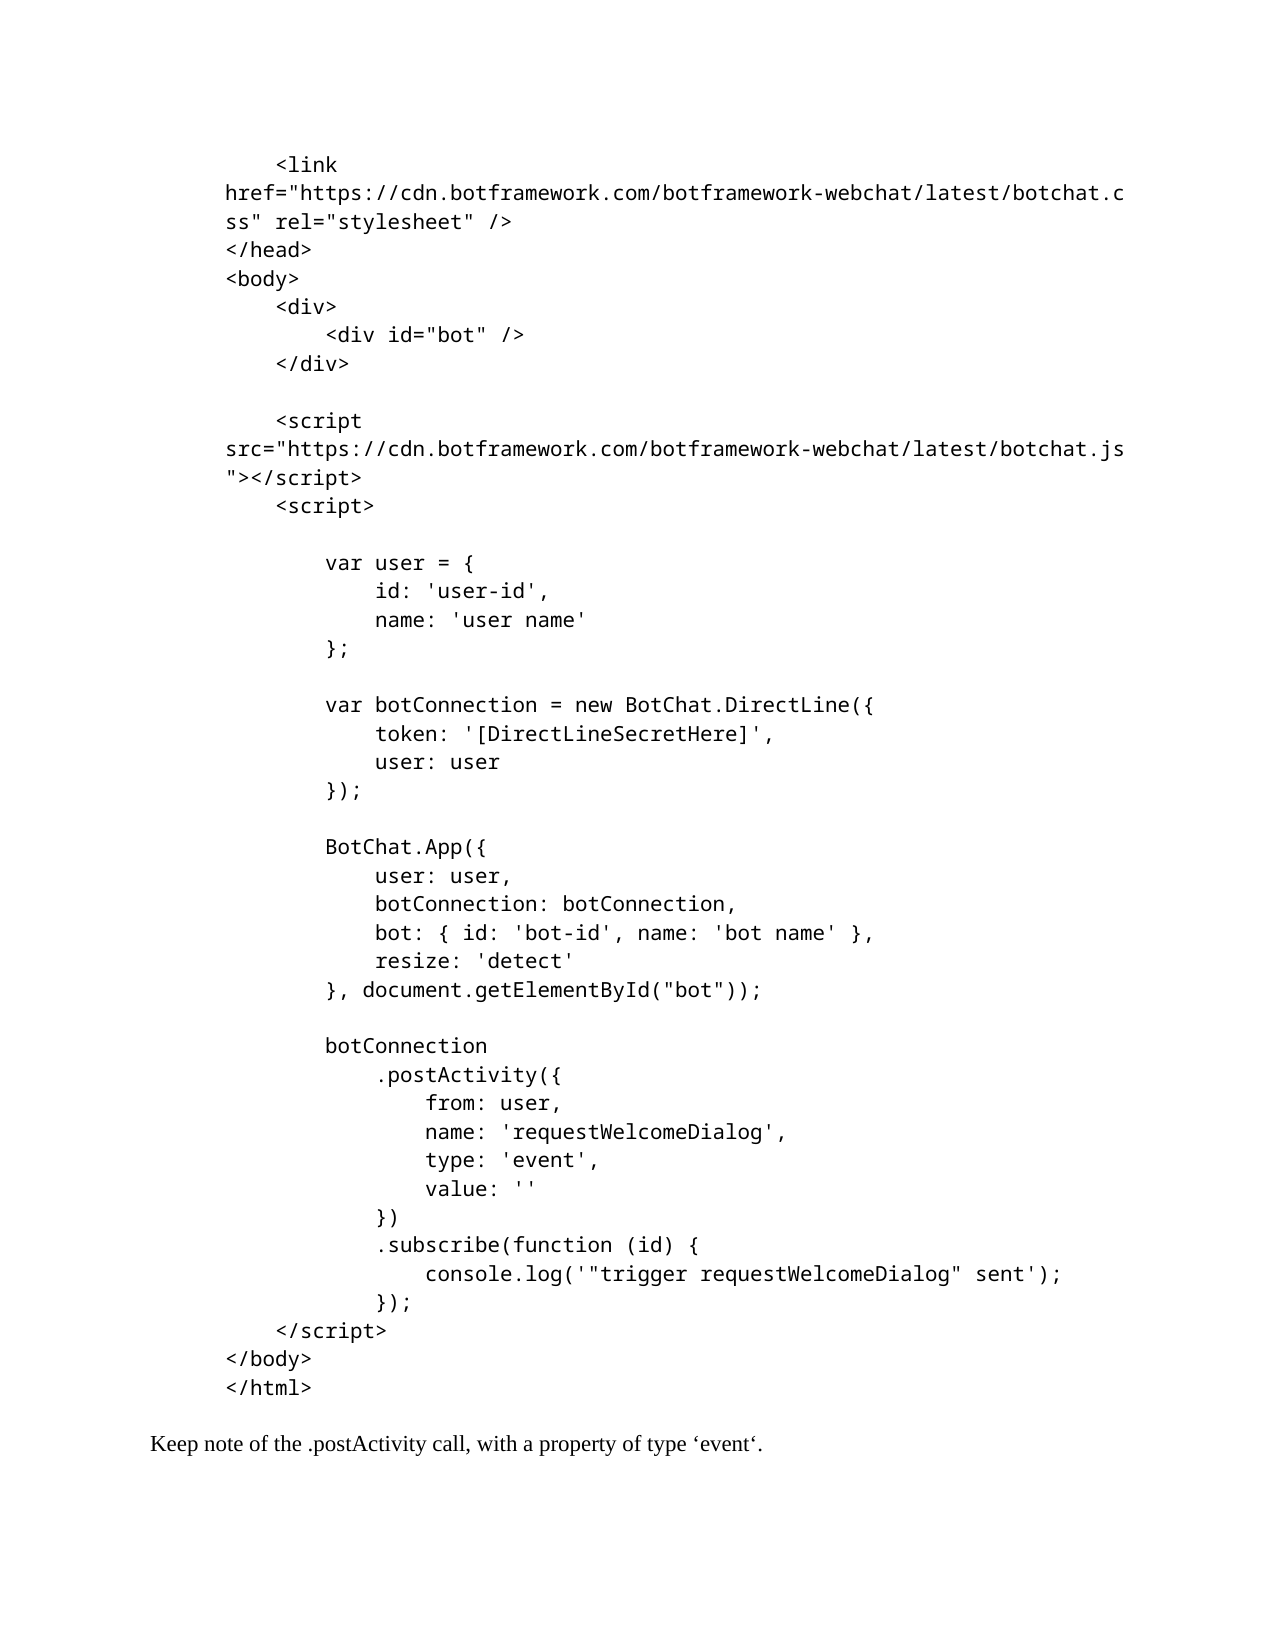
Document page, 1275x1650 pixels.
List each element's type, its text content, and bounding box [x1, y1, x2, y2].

text .subscribe(function (id) { [225, 1231, 1125, 1259]
text from: user, [225, 1088, 1125, 1117]
text user: user, [225, 861, 1125, 889]
text console.log('"trigger requestWelcomeDialog" sent'); [225, 1259, 1125, 1287]
text </body> [225, 1344, 1125, 1373]
text Keep note of the .postActivity call, with a property of type ‘event‘. [150, 1430, 1125, 1456]
text </html> [225, 1373, 1125, 1401]
text type: 'event', [225, 1145, 1125, 1174]
text <div> [225, 292, 1125, 321]
text var botConnection = new BotChat.DirectLine({ [225, 690, 1125, 719]
text bot: { id: 'bot-id', name: 'bot name' }, [225, 918, 1125, 946]
text }, document.getElementById("bot")); [225, 975, 1125, 1003]
text <body> [225, 264, 1125, 292]
text botConnection: botConnection, [225, 889, 1125, 918]
text id: 'user-id', [225, 577, 1125, 605]
text botConnection [225, 1032, 1125, 1060]
text </head> [225, 235, 1125, 264]
text var user = { [225, 548, 1125, 577]
text resize: 'detect' [225, 946, 1125, 975]
text }) [225, 1202, 1125, 1231]
text <div id="bot" /> [225, 321, 1125, 349]
text }; [225, 633, 1125, 662]
text <script> [225, 491, 1125, 520]
text .postActivity({ [225, 1060, 1125, 1088]
text <link href="https://cdn.botframework.com/botframework-webchat/latest/botchat.css" rel="stylesheet" /> [225, 150, 1125, 235]
text BotChat.App({ [225, 832, 1125, 861]
text value: '' [225, 1174, 1125, 1202]
text }); [225, 776, 1125, 804]
text token: '[DirectLineSecretHere]', [225, 719, 1125, 747]
text name: 'requestWelcomeDialog', [225, 1117, 1125, 1145]
text name: 'user name' [225, 605, 1125, 633]
text </script> [225, 1316, 1125, 1344]
text user: user [225, 747, 1125, 776]
text </div> [225, 349, 1125, 377]
text <script src="https://cdn.botframework.com/botframework-webchat/latest/botchat.js"></script> [225, 406, 1125, 491]
text }); [225, 1287, 1125, 1316]
